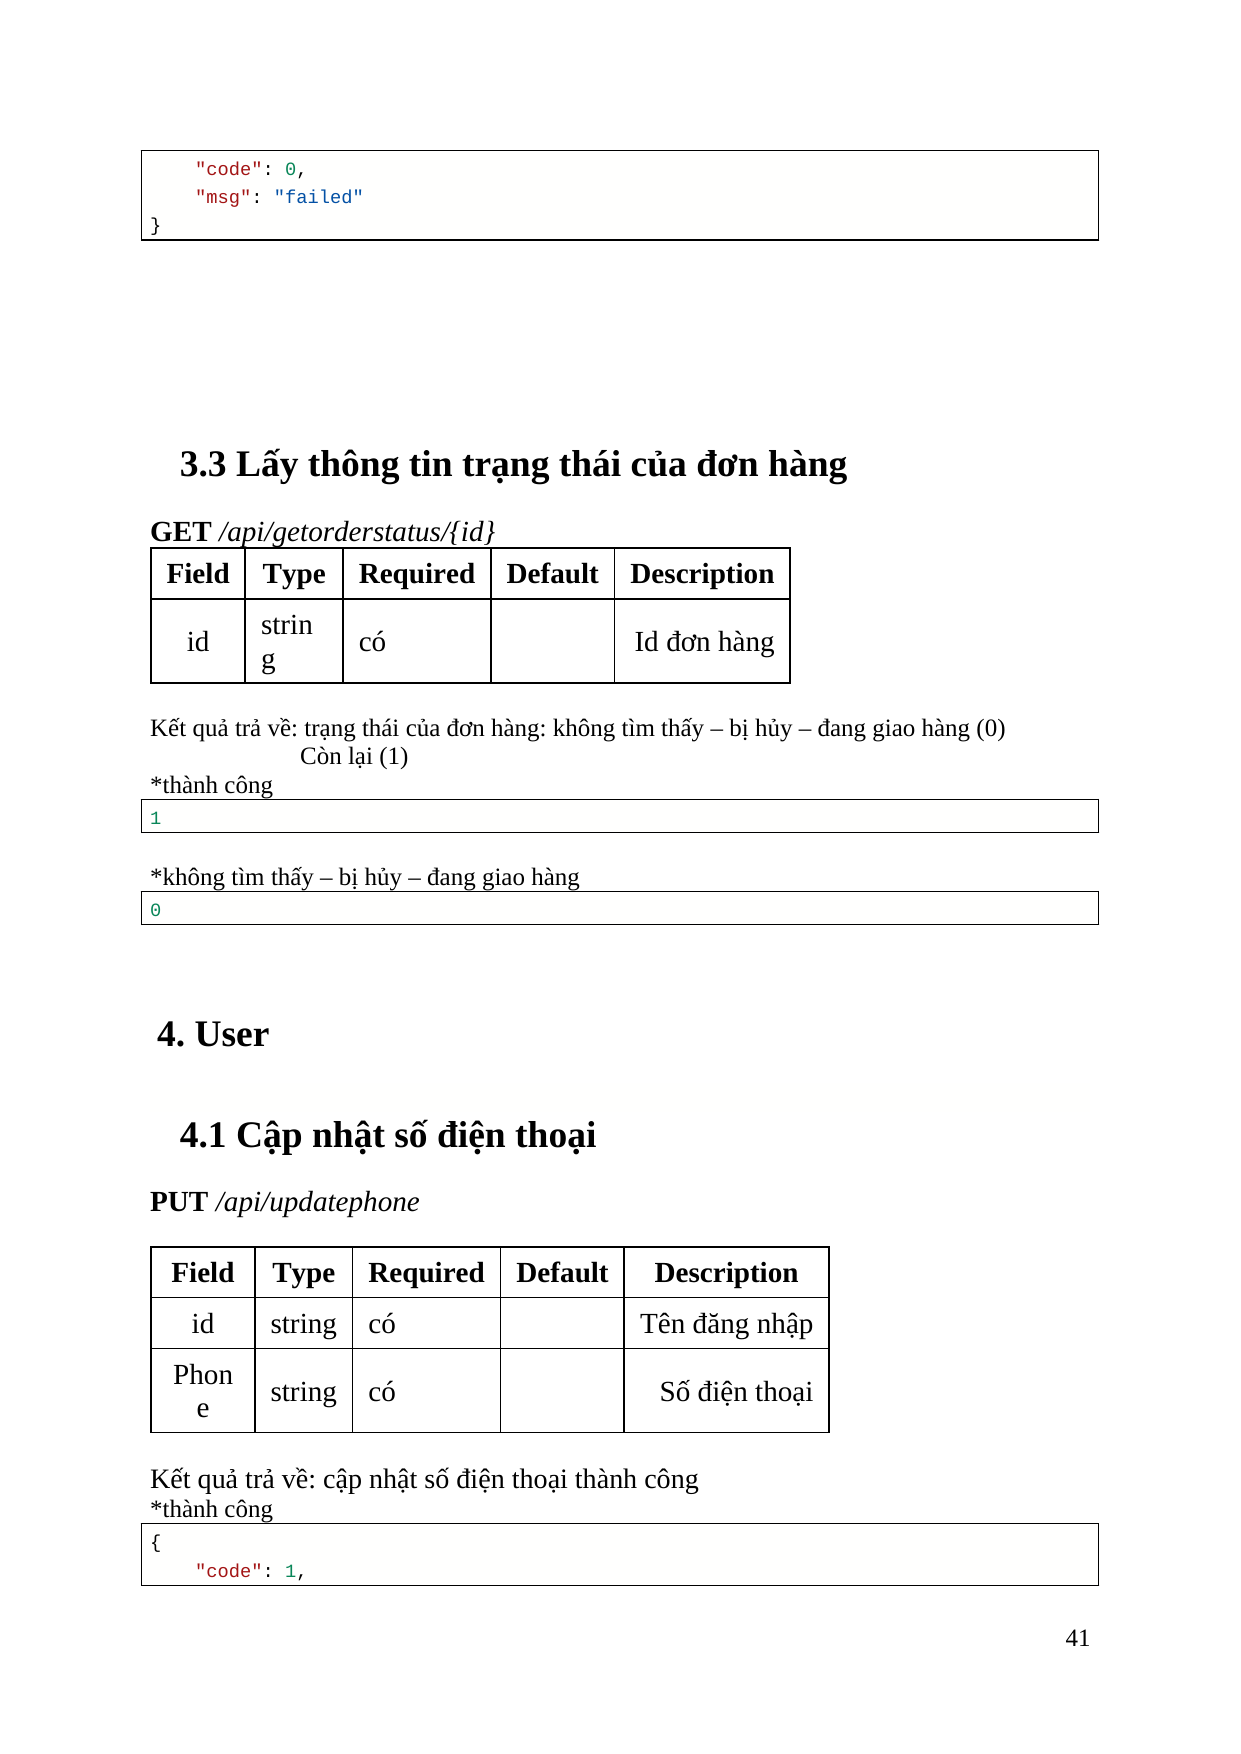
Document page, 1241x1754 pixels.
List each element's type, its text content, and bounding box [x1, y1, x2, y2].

table_cell string [256, 1298, 352, 1348]
subtitle User [157, 1011, 1090, 1054]
table_cell [492, 600, 614, 682]
table_header Type [246, 549, 342, 598]
text *thành công [150, 770, 1090, 799]
text { [142, 1524, 1098, 1551]
table_header Field [152, 549, 244, 598]
text } [142, 206, 1098, 239]
subtitle 4.1 Cập nhật số điện thoại [179, 1112, 1090, 1155]
table_cell string [256, 1349, 352, 1432]
table_header Description [615, 549, 789, 598]
text "msg": "failed" [150, 181, 1090, 206]
table_header Type [256, 1248, 352, 1297]
table_cell có [353, 1349, 500, 1432]
table_header Required [353, 1248, 500, 1297]
text Còn lại (1) [150, 741, 1090, 770]
table_cell [501, 1298, 623, 1348]
table_cell id [152, 600, 244, 682]
subtitle 3.3 Lấy thông tin trạng thái của đơn hàng [179, 442, 1090, 485]
text *không tìm thấy – bị hủy – đang giao hàng [150, 862, 1090, 891]
table_cell [501, 1349, 623, 1432]
table_cell string [246, 600, 342, 682]
table_cell có [353, 1298, 500, 1348]
text Kết quả trả về: trạng thái của đơn hàng: không tìm thấy – bị hủy – đang giao hàng (0) [150, 713, 1090, 741]
text "code": 1, [142, 1551, 1098, 1585]
table_cell id [152, 1298, 254, 1348]
table_header Required [344, 549, 490, 598]
table_header Default [492, 549, 614, 598]
text "code": 0, [142, 151, 1098, 181]
text 0 [142, 892, 1098, 924]
table_cell Tên đăng nhập [625, 1298, 828, 1348]
text Kết quả trả về: cập nhật số điện thoại thành công [150, 1462, 1090, 1494]
table_header Description [625, 1248, 828, 1297]
table_cell Id đơn hàng [615, 600, 789, 682]
table_header Field [152, 1248, 254, 1297]
text GET /api/getorderstatus/{id} [150, 514, 1090, 547]
table_header Default [501, 1248, 623, 1297]
text PUT /api/updatephone [150, 1184, 1090, 1217]
text 1 [142, 800, 1098, 832]
text *thành công [150, 1494, 1090, 1523]
table_cell Số điện thoại [625, 1349, 828, 1432]
table_cell Phone [152, 1349, 254, 1432]
table_cell có [344, 600, 490, 682]
